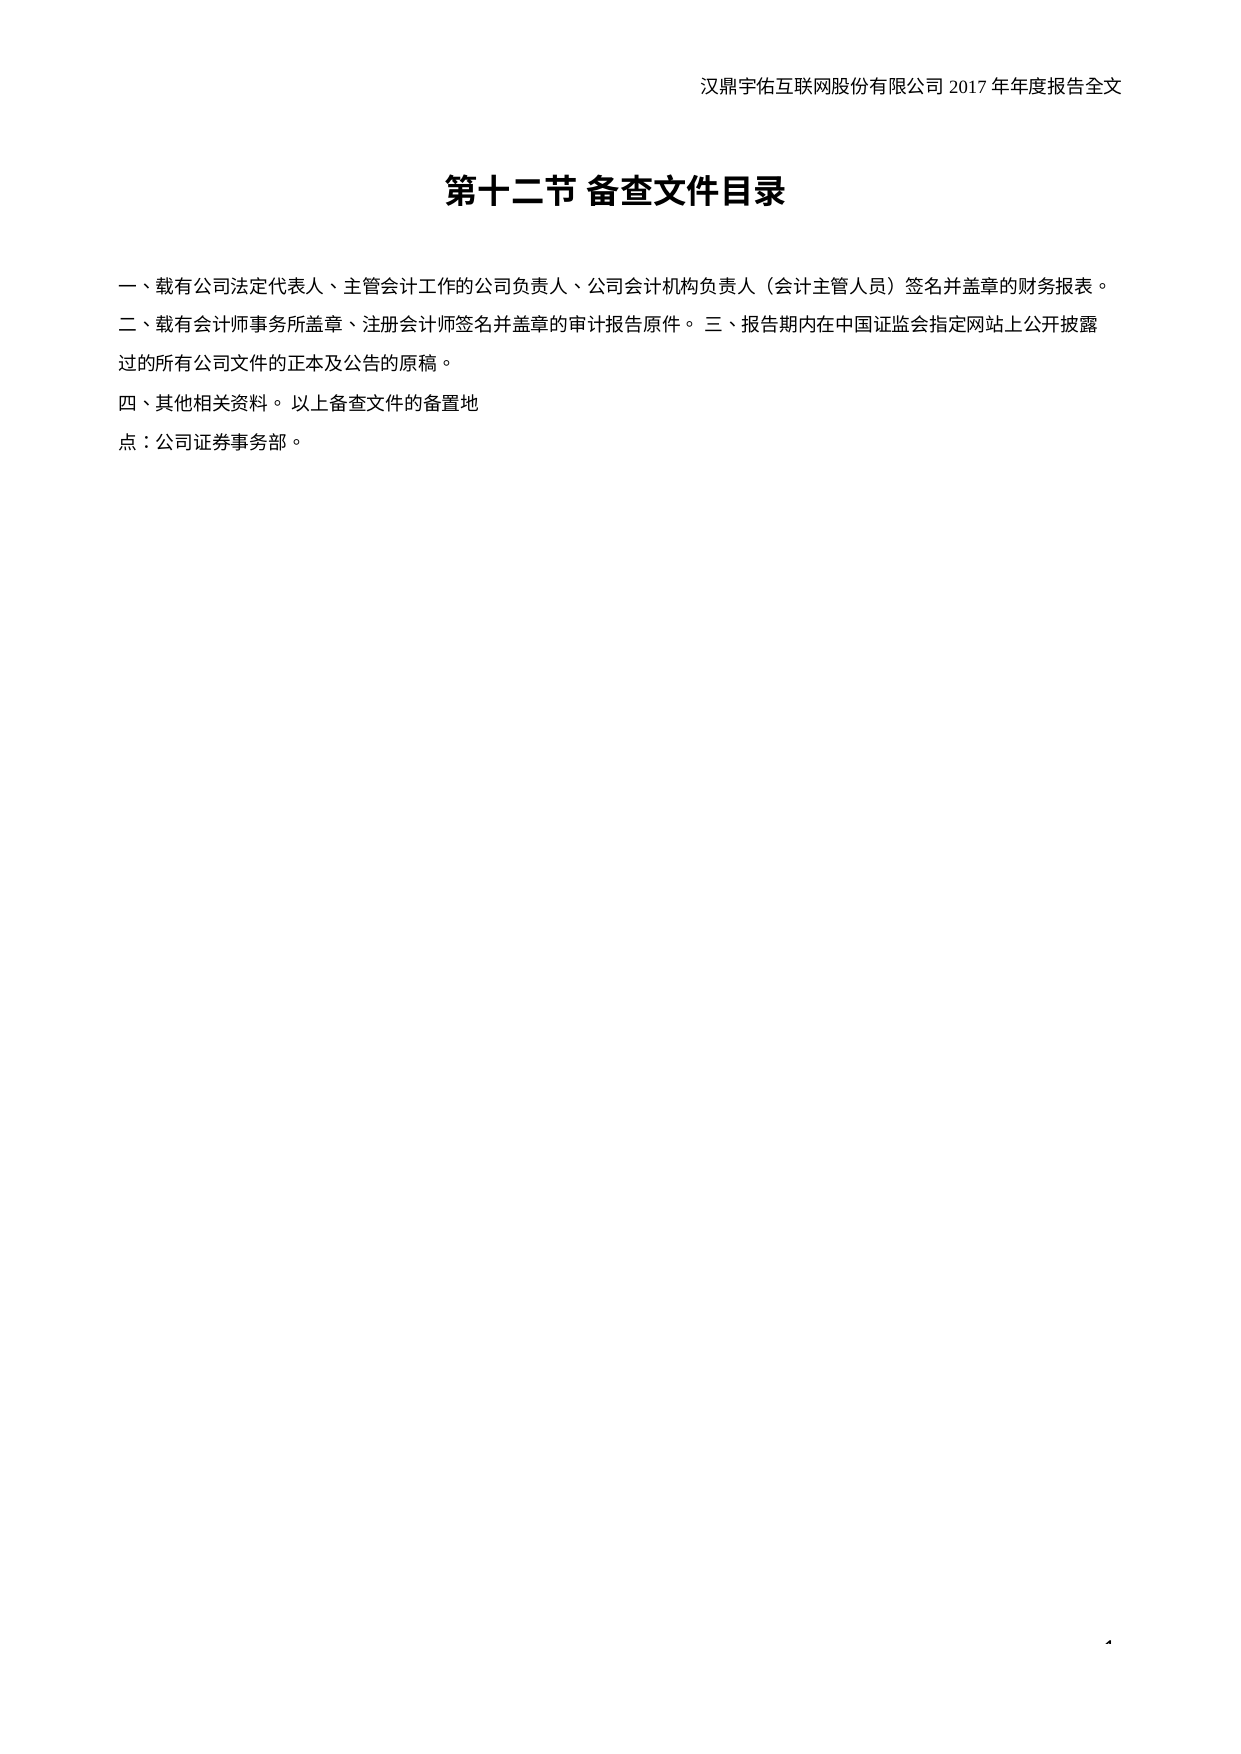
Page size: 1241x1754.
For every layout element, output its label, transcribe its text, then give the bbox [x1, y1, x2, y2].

text 四、其他相关资料。 以上备查文件的备置地点：公司证券事务部。 [118, 391, 495, 454]
subtitle 第十二节 备查文件目录 [444, 168, 1138, 213]
text 一、载有公司法定代表人、主管会计工作的公司负责人、公司会计机构负责人（会计主管人员）签名并盖章的财务报表。 二、载有会计师事务所盖章、注册会计师签名并盖章的审计报告原件。 三、报告期内在中国证监会指定网站上公开披露过的所有公司文件的正本及公告的原稿。 [118, 273, 1114, 375]
